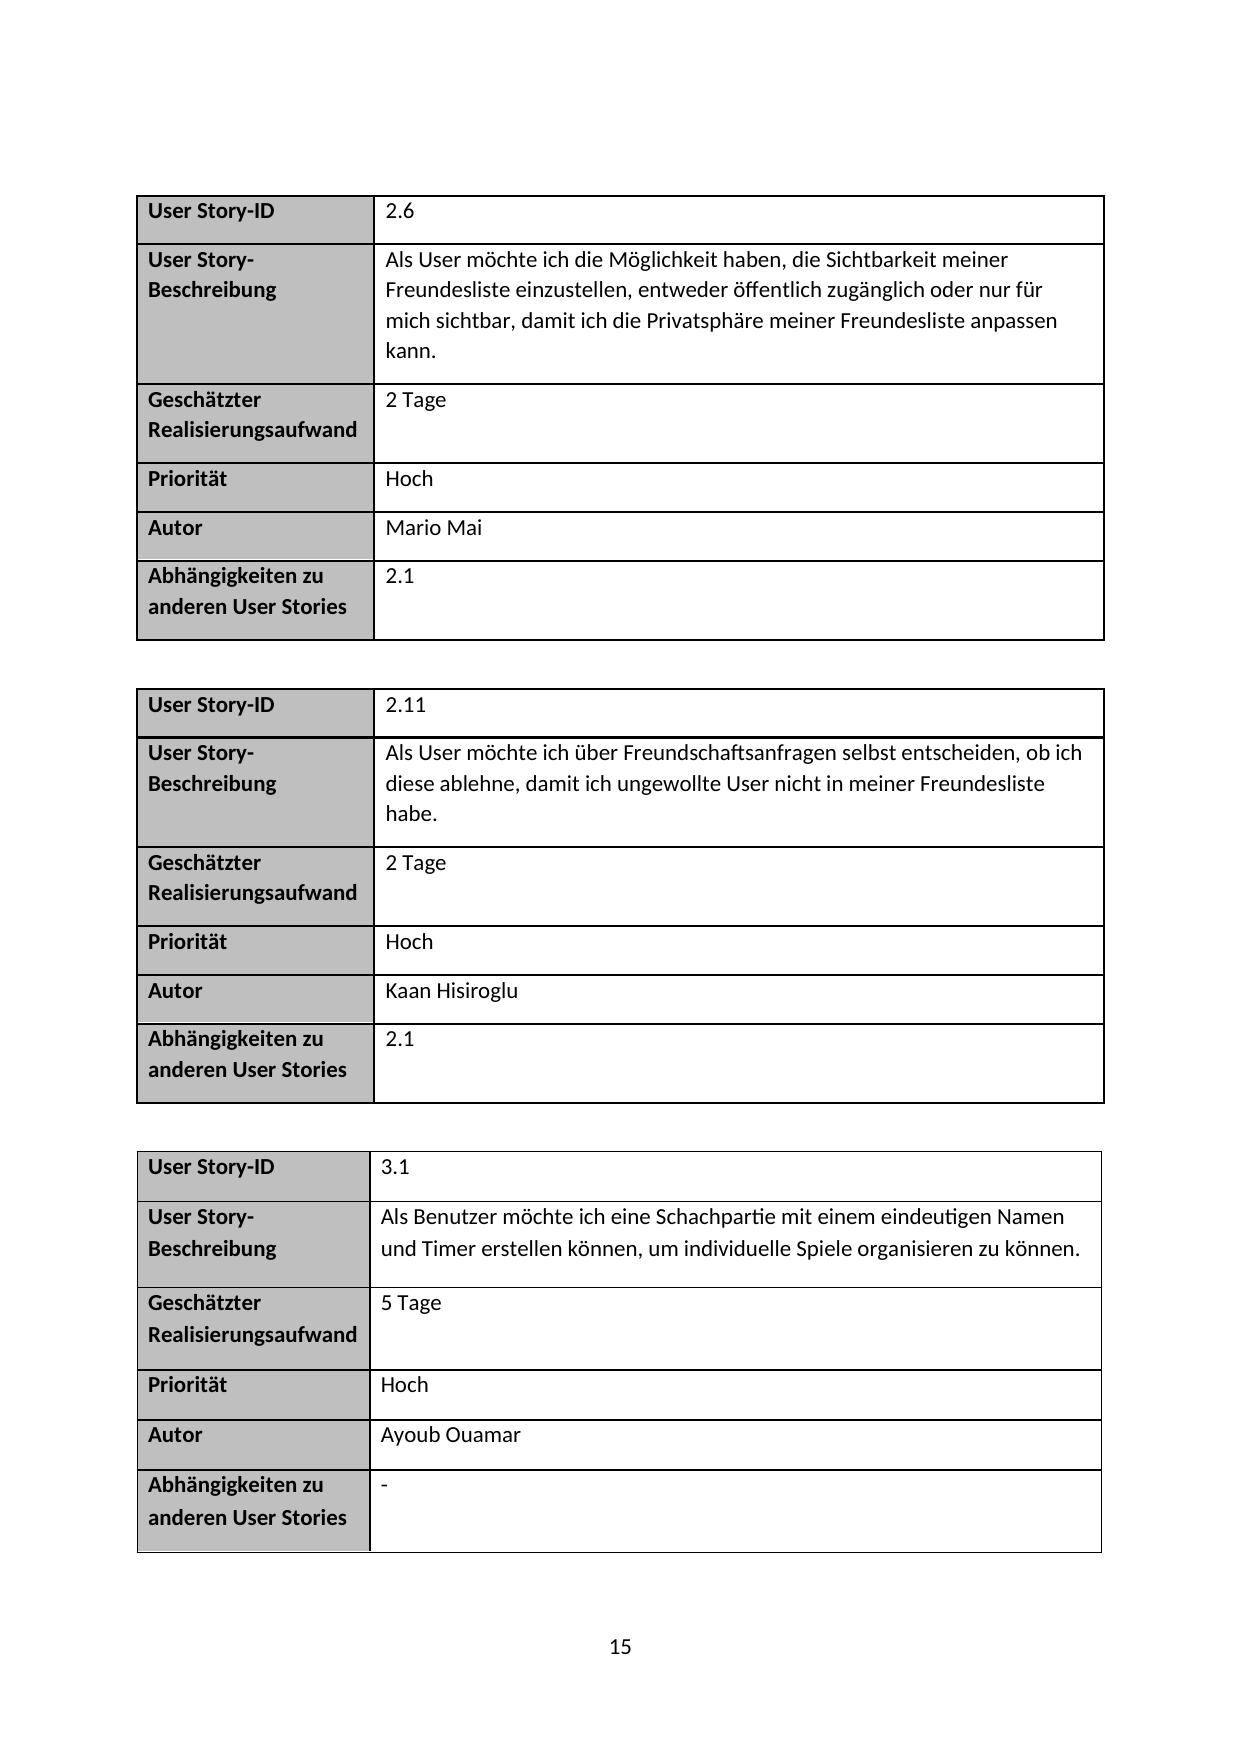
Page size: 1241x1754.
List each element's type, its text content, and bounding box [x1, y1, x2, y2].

table_cell 2.1 [375, 1025, 1103, 1102]
table_cell - [371, 1471, 1101, 1551]
table_cell Autor [138, 976, 373, 1022]
table_cell Kaan Hisiroglu [375, 976, 1103, 1022]
table_cell User Story-Beschreibung [138, 245, 373, 383]
table_cell 2 Tage [375, 848, 1103, 925]
table_cell Mario Mai [375, 513, 1103, 559]
table_cell 5 Tage [371, 1288, 1101, 1369]
table_cell Priorität [138, 464, 373, 511]
table_cell Abhängigkeiten zu anderen User Stories [138, 1025, 373, 1102]
table_header 2.6 [375, 197, 1103, 243]
table_cell 2 Tage [375, 385, 1103, 462]
table_cell Autor [138, 513, 373, 559]
table_cell 2.1 [375, 562, 1103, 639]
table_cell Hoch [371, 1371, 1101, 1419]
table_cell Geschätzter Realisierungsaufwand [138, 385, 373, 462]
table_header User Story-ID [138, 1152, 369, 1201]
table_cell Autor [138, 1421, 369, 1469]
table_cell Priorität [138, 1371, 369, 1419]
table_header User Story-ID [138, 197, 373, 243]
table_cell Hoch [375, 464, 1103, 511]
table_cell Geschätzter Realisierungsaufwand [138, 848, 373, 925]
table_cell User Story-Beschreibung [138, 1202, 369, 1287]
table_cell Als User möchte ich die Möglichkeit haben, die Sichtbarkeit meiner Freundesliste einzustellen, entweder öffentlich zugänglich oder nur für mich sichtbar, damit ich die Privatsphäre meiner Freundesliste anpassen kann. [375, 245, 1103, 383]
table_cell Priorität [138, 927, 373, 974]
table_cell Ayoub Ouamar [371, 1421, 1101, 1469]
table_cell Abhängigkeiten zu anderen User Stories [138, 562, 373, 639]
table_cell Geschätzter Realisierungsaufwand [138, 1288, 369, 1369]
table_cell Als Benutzer möchte ich eine Schachpartie mit einem eindeutigen Namen und Timer erstellen können, um individuelle Spiele organisieren zu können. [371, 1202, 1101, 1287]
table_cell User Story-Beschreibung [138, 739, 373, 846]
table_header 3.1 [371, 1152, 1101, 1201]
table_header User Story-ID [138, 690, 373, 736]
table_cell Als User möchte ich über Freundschaftsanfragen selbst entscheiden, ob ich diese ablehne, damit ich ungewollte User nicht in meiner Freundesliste habe. [375, 739, 1103, 846]
table_cell Abhängigkeiten zu anderen User Stories [138, 1471, 369, 1551]
table_header 2.11 [375, 690, 1103, 736]
table_cell Hoch [375, 927, 1103, 974]
